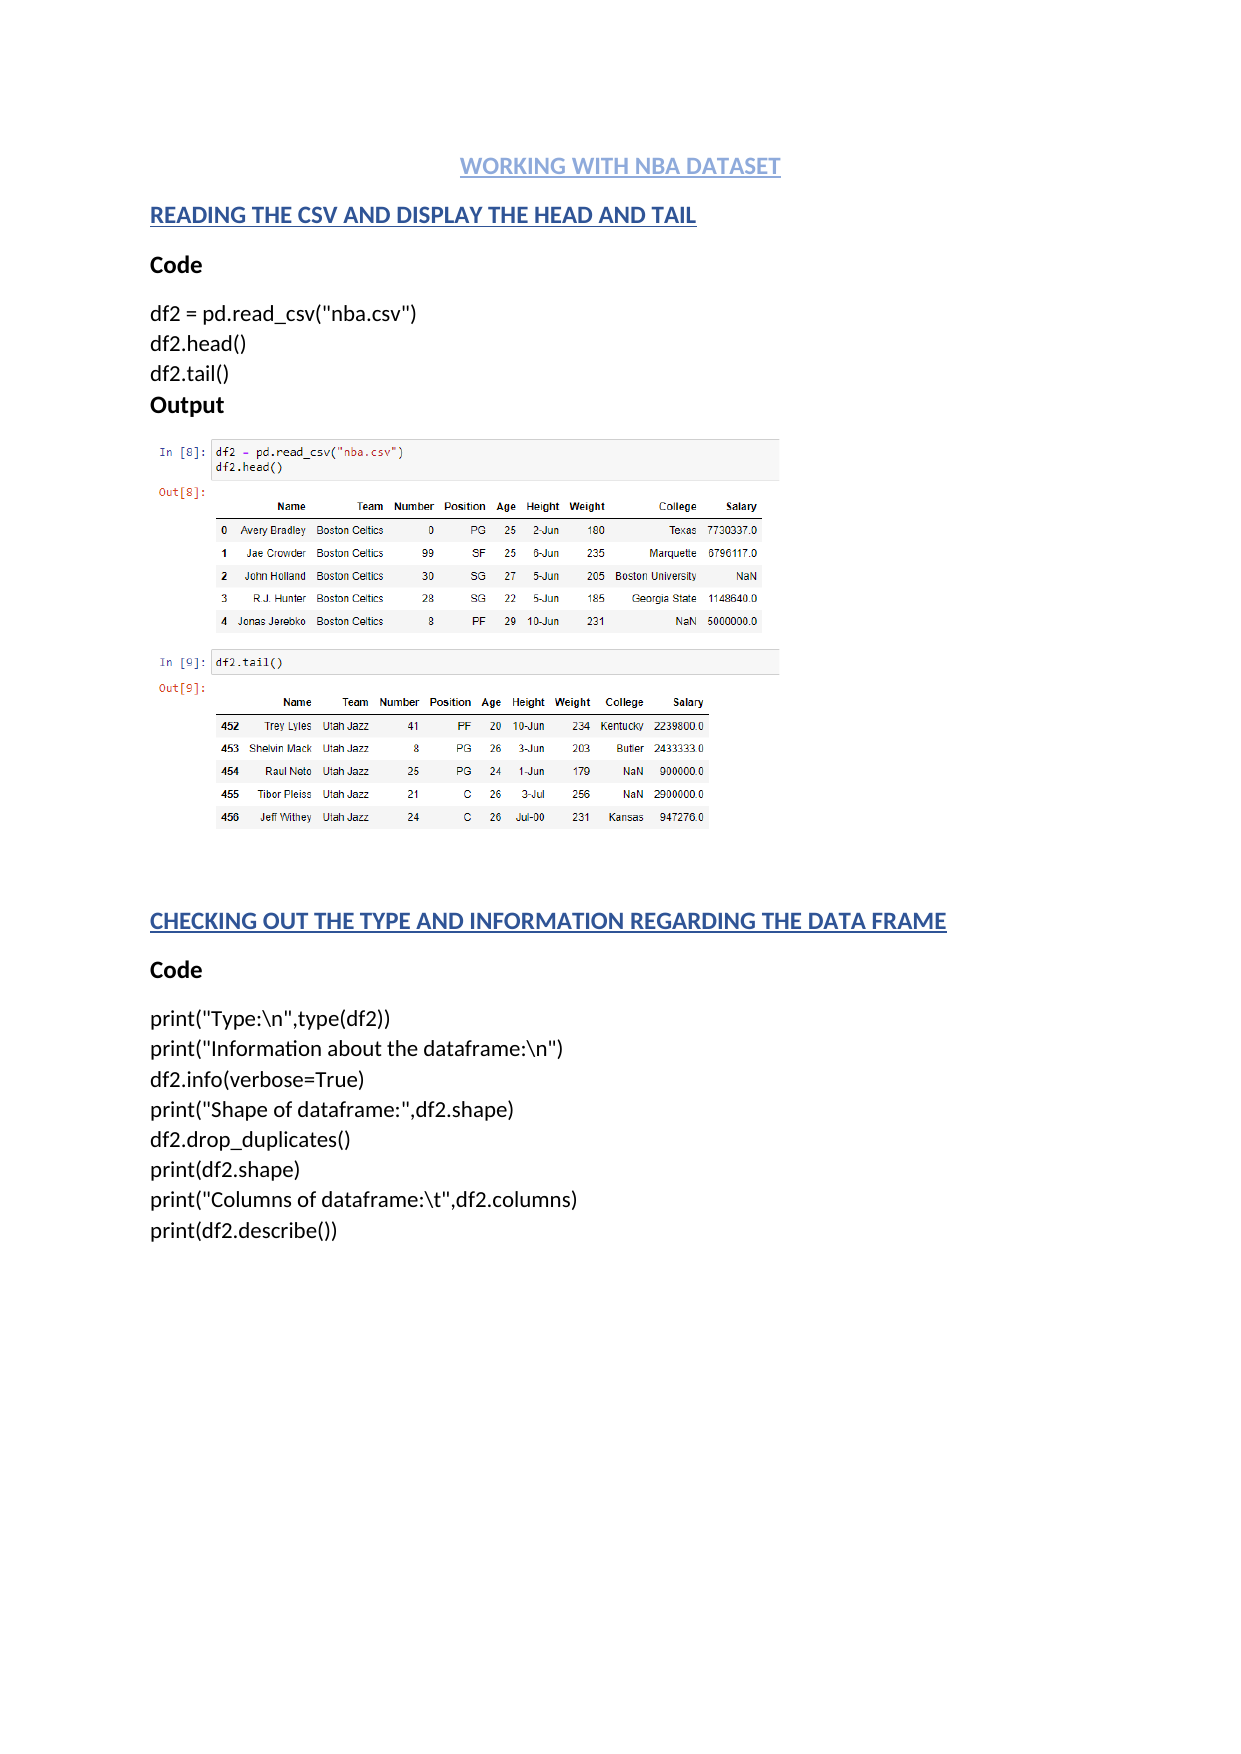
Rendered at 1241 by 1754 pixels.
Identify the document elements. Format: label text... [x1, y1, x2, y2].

picture [150, 438, 780, 837]
text df2.tail() [150, 359, 1090, 387]
text Code [150, 249, 1090, 280]
text print("Information about the dataframe:\n") [150, 1034, 1090, 1062]
text Output [150, 389, 1090, 420]
text WORKING WITH NBA DATASET [150, 150, 1090, 181]
text print("Type:\n",type(df2)) [150, 1004, 1090, 1032]
text df2.info(verbose=True) [150, 1065, 1090, 1093]
text Code [150, 955, 1090, 985]
text READING THE CSV AND DISPLAY THE HEAD AND TAIL [150, 199, 1090, 230]
text df2.drop_duplicates() [150, 1125, 1090, 1153]
text print(df2.describe()) [150, 1216, 1090, 1244]
text print(df2.shape) [150, 1155, 1090, 1183]
text print("Shape of dataframe:",df2.shape) [150, 1095, 1090, 1123]
text print("Columns of dataframe:\t",df2.columns) [150, 1186, 1090, 1213]
text CHECKING OUT THE TYPE AND INFORMATION REGARDING THE DATA FRAME [150, 905, 1090, 936]
text df2 = pd.read_csv("nba.csv") [150, 299, 1090, 327]
text df2.head() [150, 329, 1090, 357]
